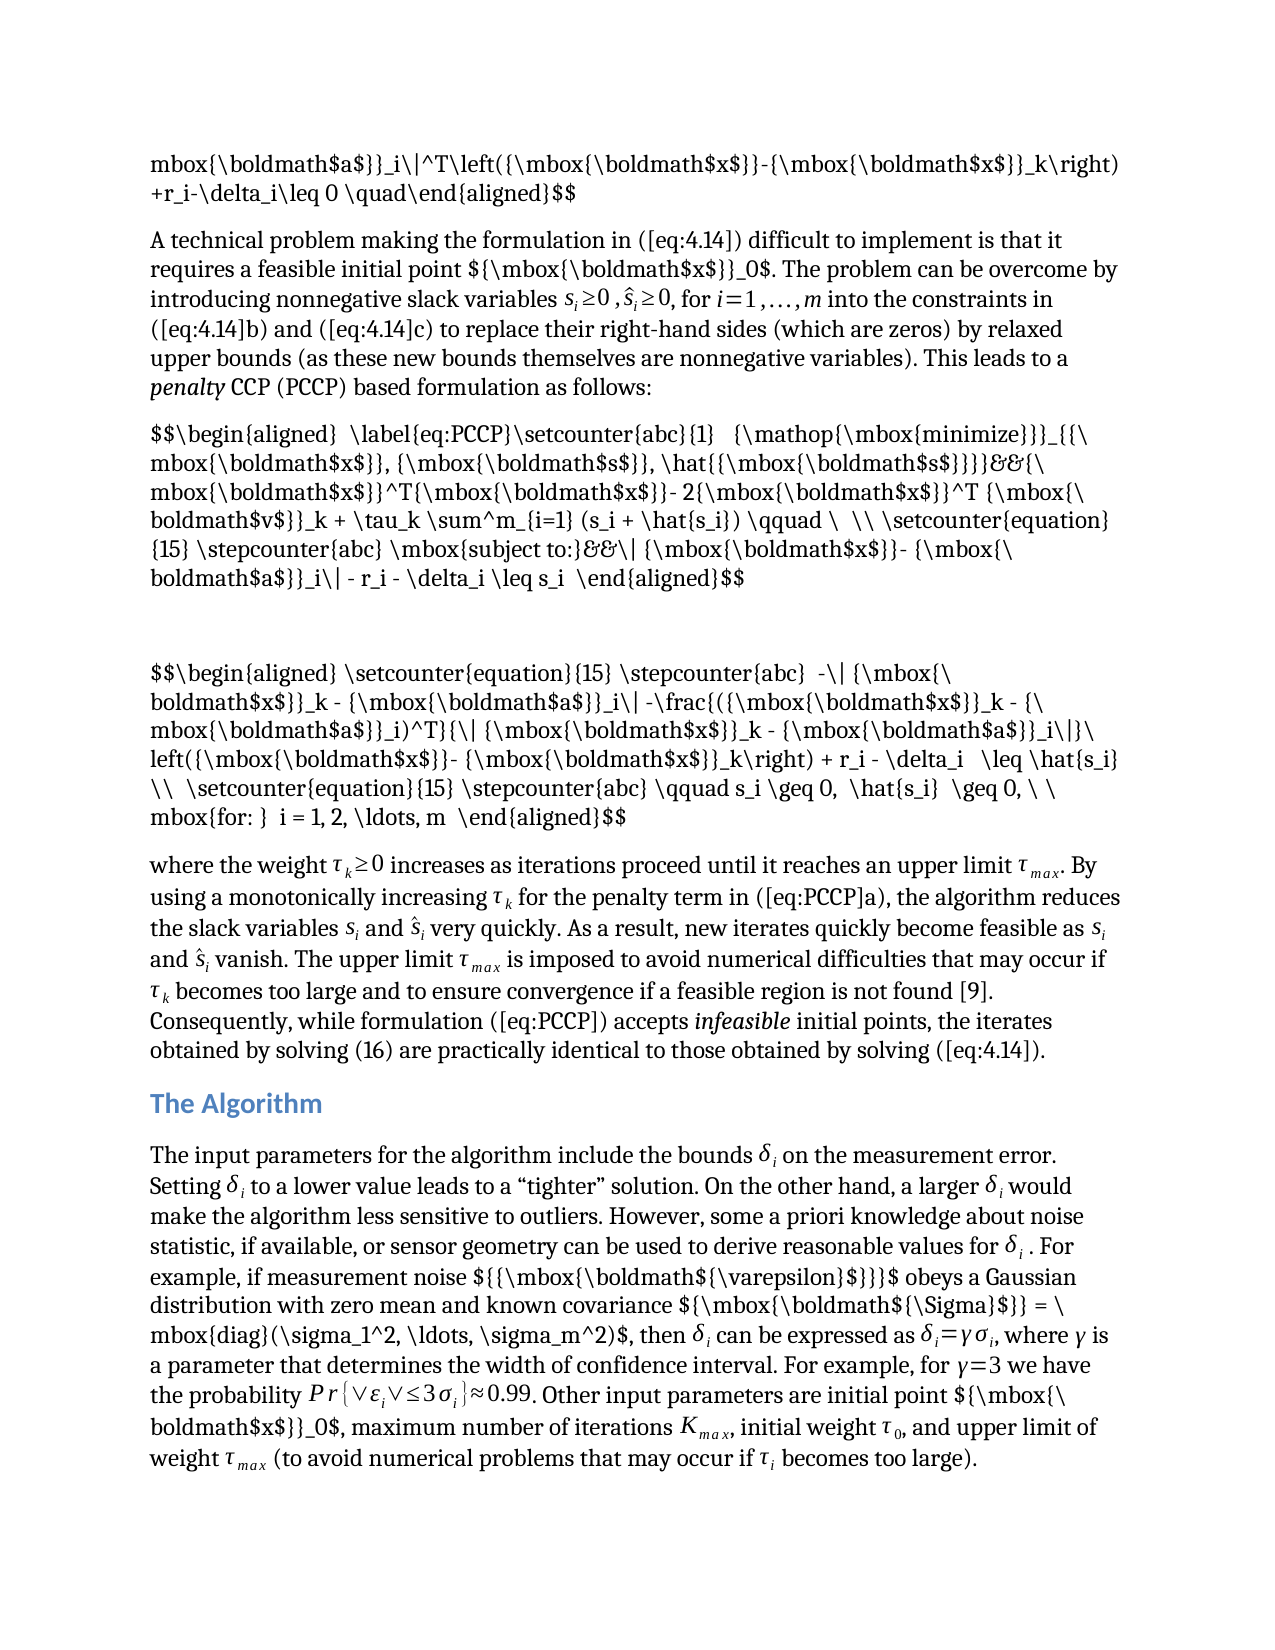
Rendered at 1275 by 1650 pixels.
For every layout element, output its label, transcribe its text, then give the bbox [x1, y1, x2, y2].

text The input parameters for the algorithm include the bounds on the measurement error. Setting to a lower value leads to a “tighter” solution. On the other hand, a larger would make the algorithm less sensitive to outliers. However, some a priori knowledge about noise statistic, if available, or sensor geometry can be used to derive reasonable values for . For example, if measurement noise ${{\mbox{\boldmath${\varepsilon}$}}}$ obeys a Gaussian distribution with zero mean and known covariance ${\mbox{\boldmath${\Sigma}$}} = \mbox{diag}(\sigma_1^2, \ldots, \sigma_m^2)$, then can be expressed as , where is a parameter that determines the width of confidence interval. For example, for we have the probability . Other input parameters are initial point ${\mbox{\boldmath$x$}}_0$, maximum number of iterations , initial weight , and upper limit of weight (to avoid numerical problems that may occur if becomes too large). [150, 1139, 1125, 1474]
text $$\begin{aligned} \setcounter{equation}{15} \stepcounter{abc} -\| {\mbox{\boldmath$x$}}_k - {\mbox{\boldmath$a$}}_i\| -\frac{({\mbox{\boldmath$x$}}_k - {\mbox{\boldmath$a$}}_i)^T}{\| {\mbox{\boldmath$x$}}_k - {\mbox{\boldmath$a$}}_i\|}\left({\mbox{\boldmath$x$}}- {\mbox{\boldmath$x$}}_k\right) + r_i - \delta_i \leq \hat{s_i} \\ \setcounter{equation}{15} \stepcounter{abc} \qquad s_i \geq 0, \hat{s_i} \geq 0, \ \mbox{for: } i = 1, 2, \ldots, m \end{aligned}$$ [150, 659, 1125, 831]
subtitle The Algorithm [150, 1085, 1125, 1121]
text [150, 150, 1125, 207]
text where the weight increases as iterations proceed until it reaches an upper limit . By using a monotonically increasing for the penalty term in ([eq:PCCP]a), the algorithm reduces the slack variables and very quickly. As a result, new iterates quickly become feasible as and vanish. The upper limit is imposed to avoid numerical difficulties that may occur if becomes too large and to ensure convergence if a feasible region is not found [9]. Consequently, while formulation ([eq:PCCP]) accepts infeasible initial points, the iterates obtained by solving (16) are practically identical to those obtained by solving ([eq:4.14]). [150, 850, 1125, 1064]
text $$\begin{aligned} \label{eq:PCCP}\setcounter{abc}{1} {\mathop{\mbox{minimize}}}_{{\mbox{\boldmath$x$}}, {\mbox{\boldmath$s$}}, \hat{{\mbox{\boldmath$s$}}}}&&{\mbox{\boldmath$x$}}^T{\mbox{\boldmath$x$}}- 2{\mbox{\boldmath$x$}}^T {\mbox{\boldmath$v$}}_k + \tau_k \sum^m_{i=1} (s_i + \hat{s_i}) \qquad \ \\ \setcounter{equation}{15} \stepcounter{abc} \mbox{subject to:}&&\| {\mbox{\boldmath$x$}}- {\mbox{\boldmath$a$}}_i\| - r_i - \delta_i \leq s_i \end{aligned}$$ [150, 420, 1125, 593]
text A technical problem making the formulation in ([eq:4.14]) difficult to implement is that it requires a feasible initial point ${\mbox{\boldmath$x$}}_0$. The problem can be overcome by introducing nonnegative slack variables , for into the constraints in ([eq:4.14]b) and ([eq:4.14]c) to replace their right-hand sides (which are zeros) by relaxed upper bounds (as these new bounds themselves are nonnegative variables). This leads to a penalty CCP (PCCP) based formulation as follows: [150, 226, 1125, 401]
